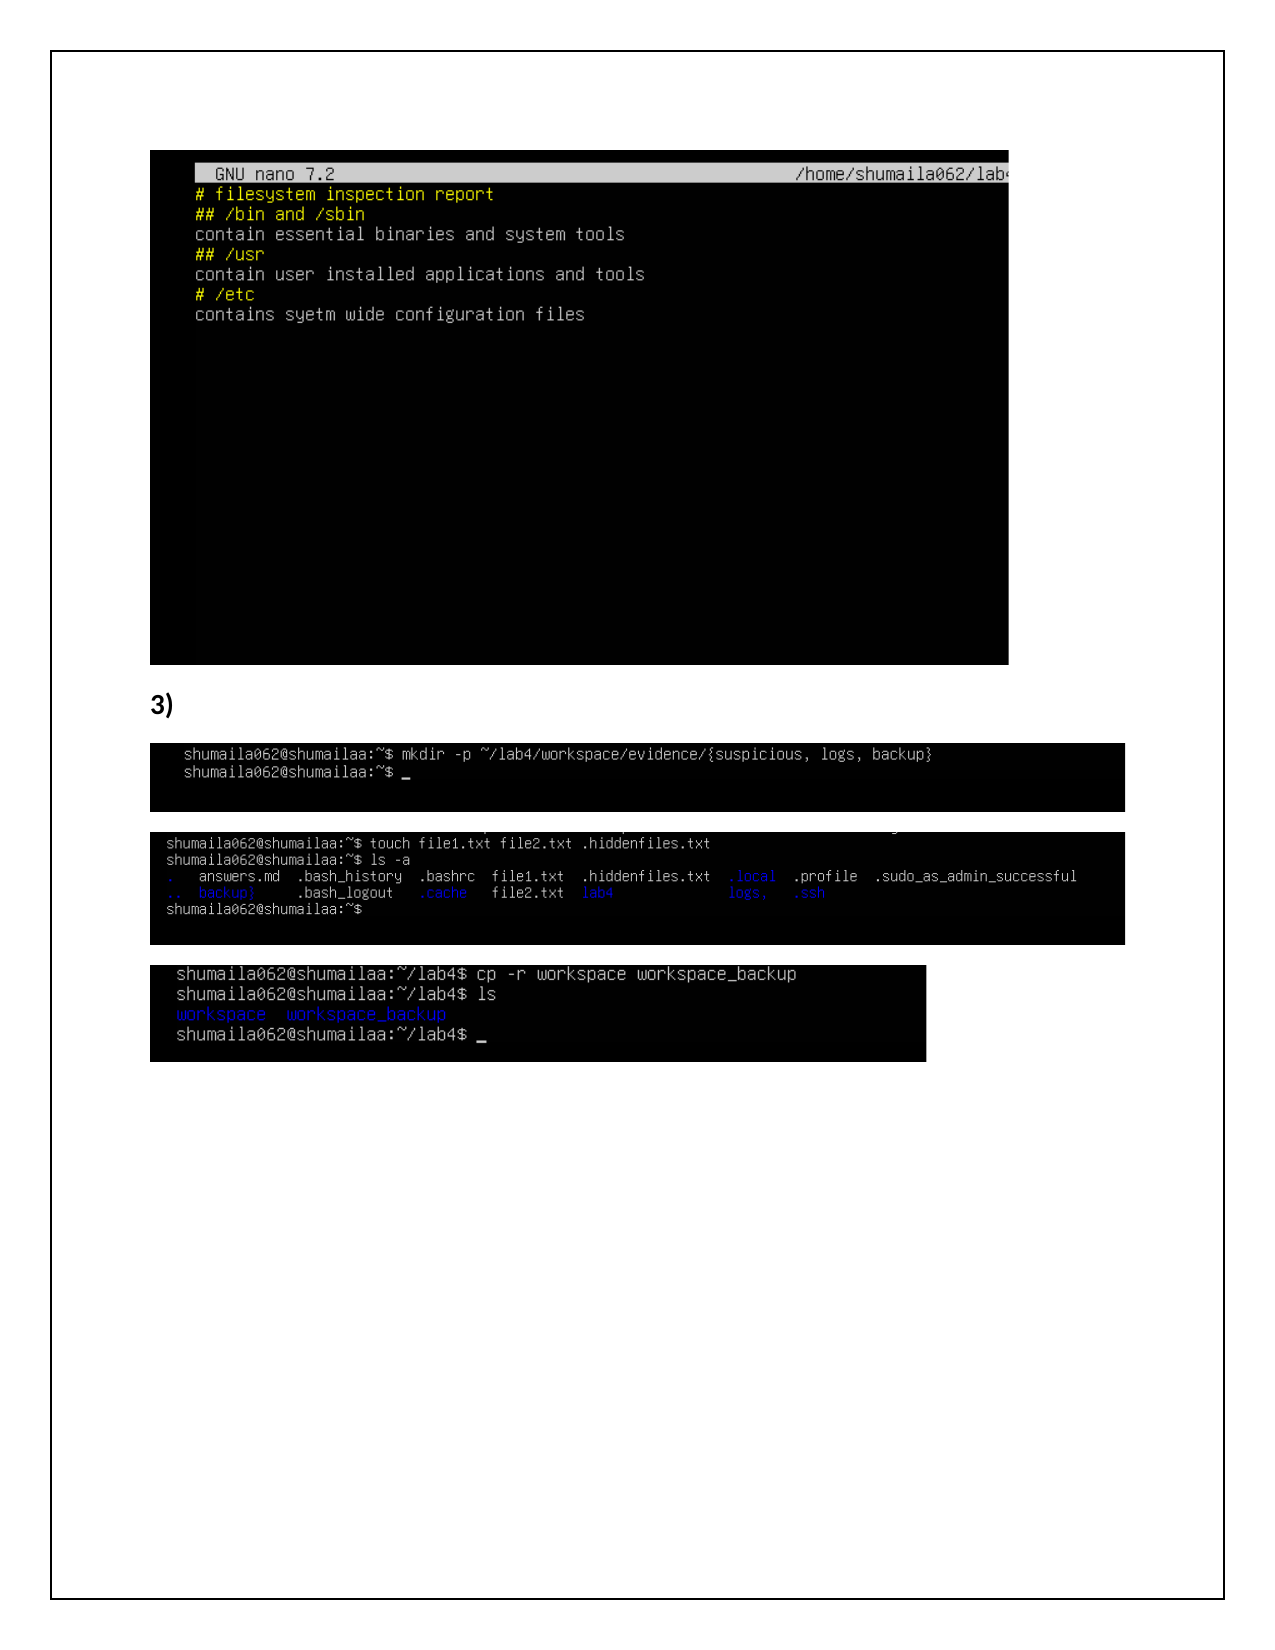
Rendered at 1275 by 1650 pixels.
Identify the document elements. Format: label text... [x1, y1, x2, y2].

picture [150, 832, 1125, 945]
picture [150, 150, 1009, 665]
picture [150, 743, 1125, 812]
picture [150, 965, 927, 1062]
text 3) [150, 686, 1125, 722]
